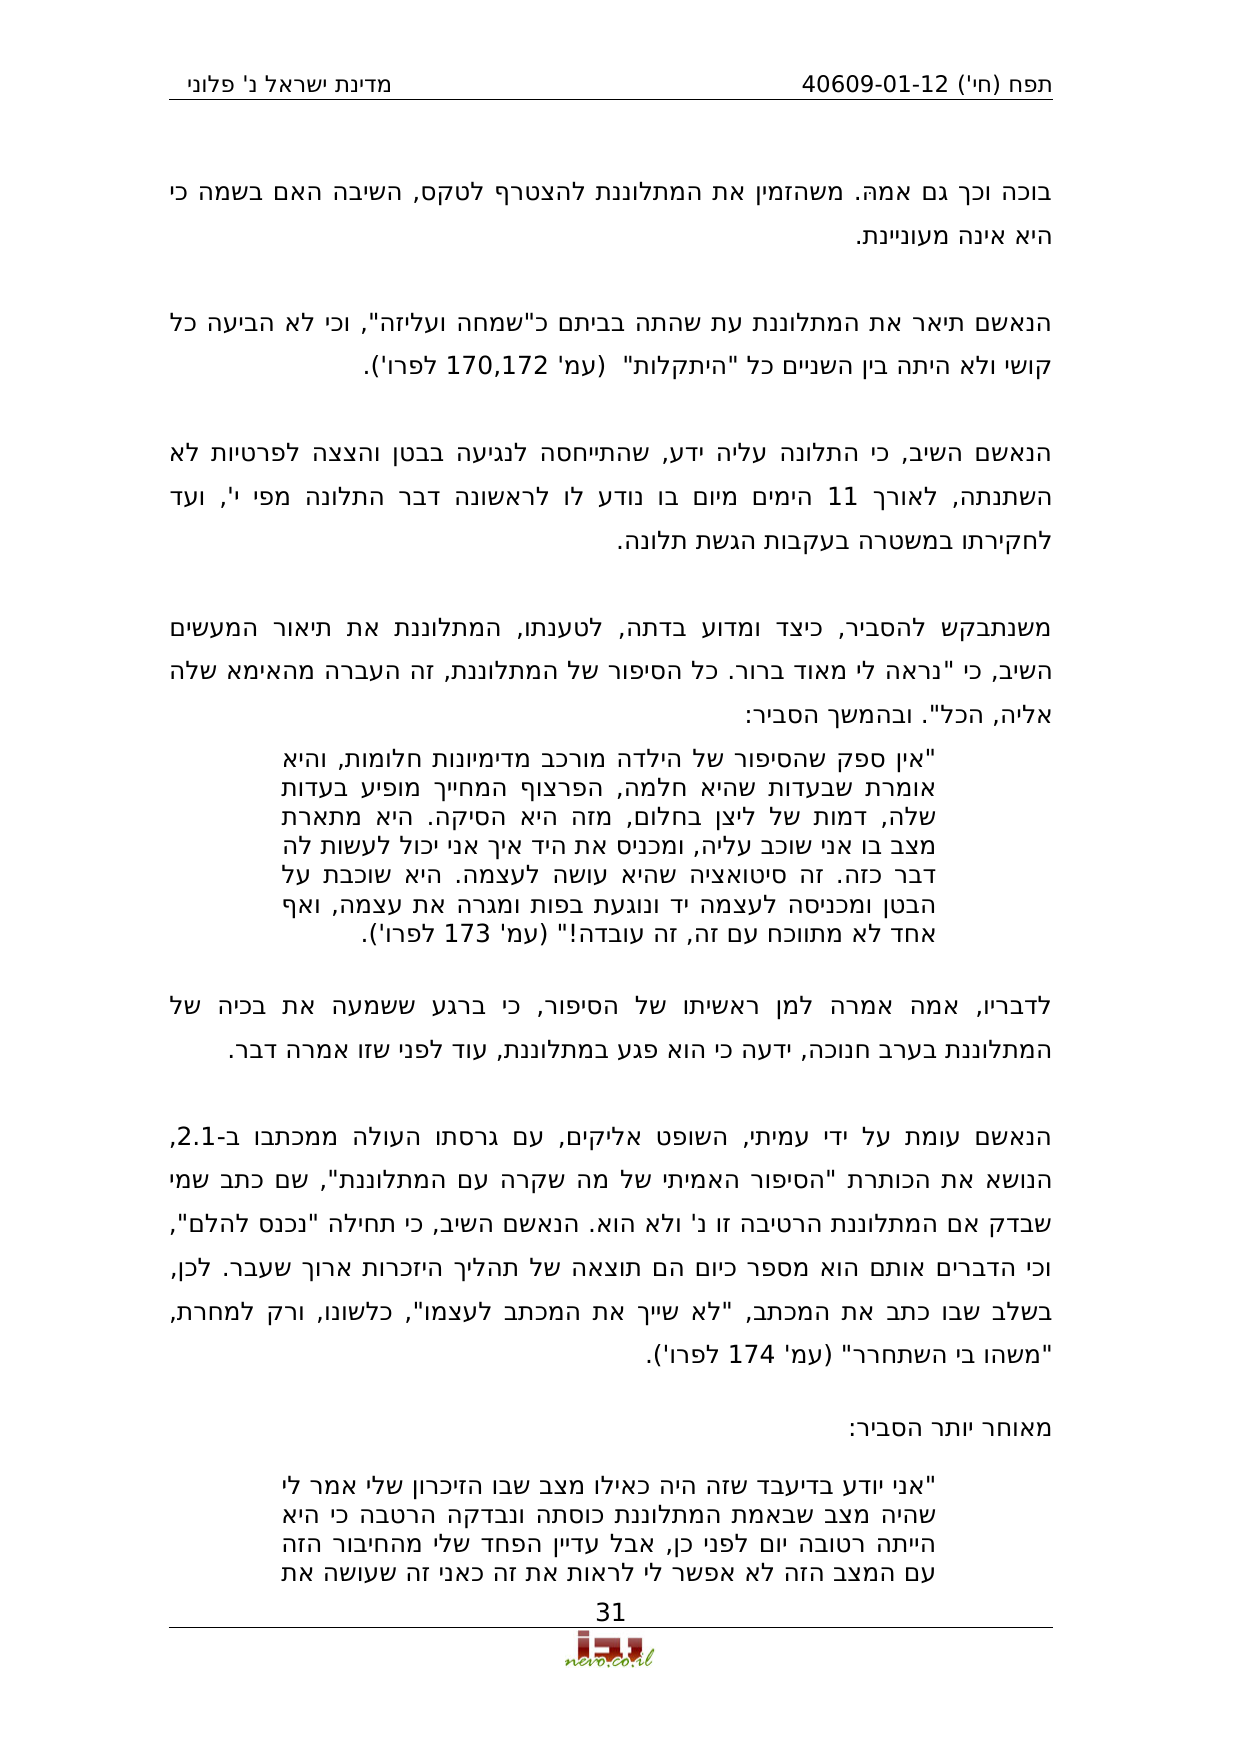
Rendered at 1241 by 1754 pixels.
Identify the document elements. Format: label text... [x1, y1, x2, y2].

text משנתבקש להסביר, כיצד ומדוע בדתה, לטענתו, המתלוננת את תיאור המעשים השיב, כי "נראה לי מאוד ברור. כל הסיפור של המתלוננת, זה העברה מהאימא שלה אליה, הכל". ובהמשך הסביר: [169, 613, 1053, 729]
text "אין ספק שהסיפור של הילדה מורכב מדימיונות חלומות, והיא אומרת שבעדות שהיא חלמה, הפרצוף המחייך מופיע בעדות שלה, דמות של ליצן בחלום, מזה היא הסיקה. היא מתארת מצב בו אני שוכב עליה, ומכניס את היד איך אני יכול לעשות לה דבר כזה. זה סיטואציה שהיא עושה לעצמה. היא שוכבת על הבטן ומכניסה לעצמה יד ונוגעת בפות ומגרה את עצמה, ואף אחד לא מתווכח עם זה, זה עובדה!" (עמ' 173 לפרו'). [281, 744, 937, 948]
text הנאשם השיב, כי התלונה עליה ידע, שהתייחסה לנגיעה בבטן והצצה לפרטיות לא השתנתה, לאורך 11 הימים מיום בו נודע לו לראשונה דבר התלונה מפי י', ועד לחקירתו במשטרה בעקבות הגשת תלונה. [169, 438, 1053, 555]
text הנאשם עומת על ידי עמיתי, השופט אליקים, עם גרסתו העולה ממכתבו ב-2.1, הנושא את הכותרת "הסיפור האמיתי של מה שקרה עם המתלוננת", שם כתב שמי שבדק אם המתלוננת הרטיבה זו נ' ולא הוא. הנאשם השיב, כי תחילה "נכנס להלם", וכי הדברים אותם הוא מספר כיום הם תוצאה של תהליך היזכרות ארוך שעבר. לכן, בשלב שבו כתב את המכתב, "לא שייך את המכתב לעצמו", כלשונו, ורק למחרת, "משהו בי השתחרר" (עמ' 174 לפרו'). [169, 1122, 1053, 1370]
text לדבריו, אמהּ אמרה למן ראשיתו של הסיפור, כי ברגע ששמעה את בכיה של המתלוננת בערב חנוכה, ידעה כי הוא פגע במתלוננת, עוד לפני שזו אמרה דבר. [169, 991, 1053, 1064]
text הנאשם תיאר את המתלוננת עת שהתה בביתם כ"שמחה ועליזה", וכי לא הביעה כל קושי ולא היתה בין השניים כל "היתקלות" (עמ' 170,172 לפרו'). [169, 308, 1053, 381]
picture [565, 1630, 656, 1668]
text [169, 177, 1053, 250]
text מאוחר יותר הסביר: [169, 1413, 1053, 1442]
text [281, 1471, 937, 1588]
